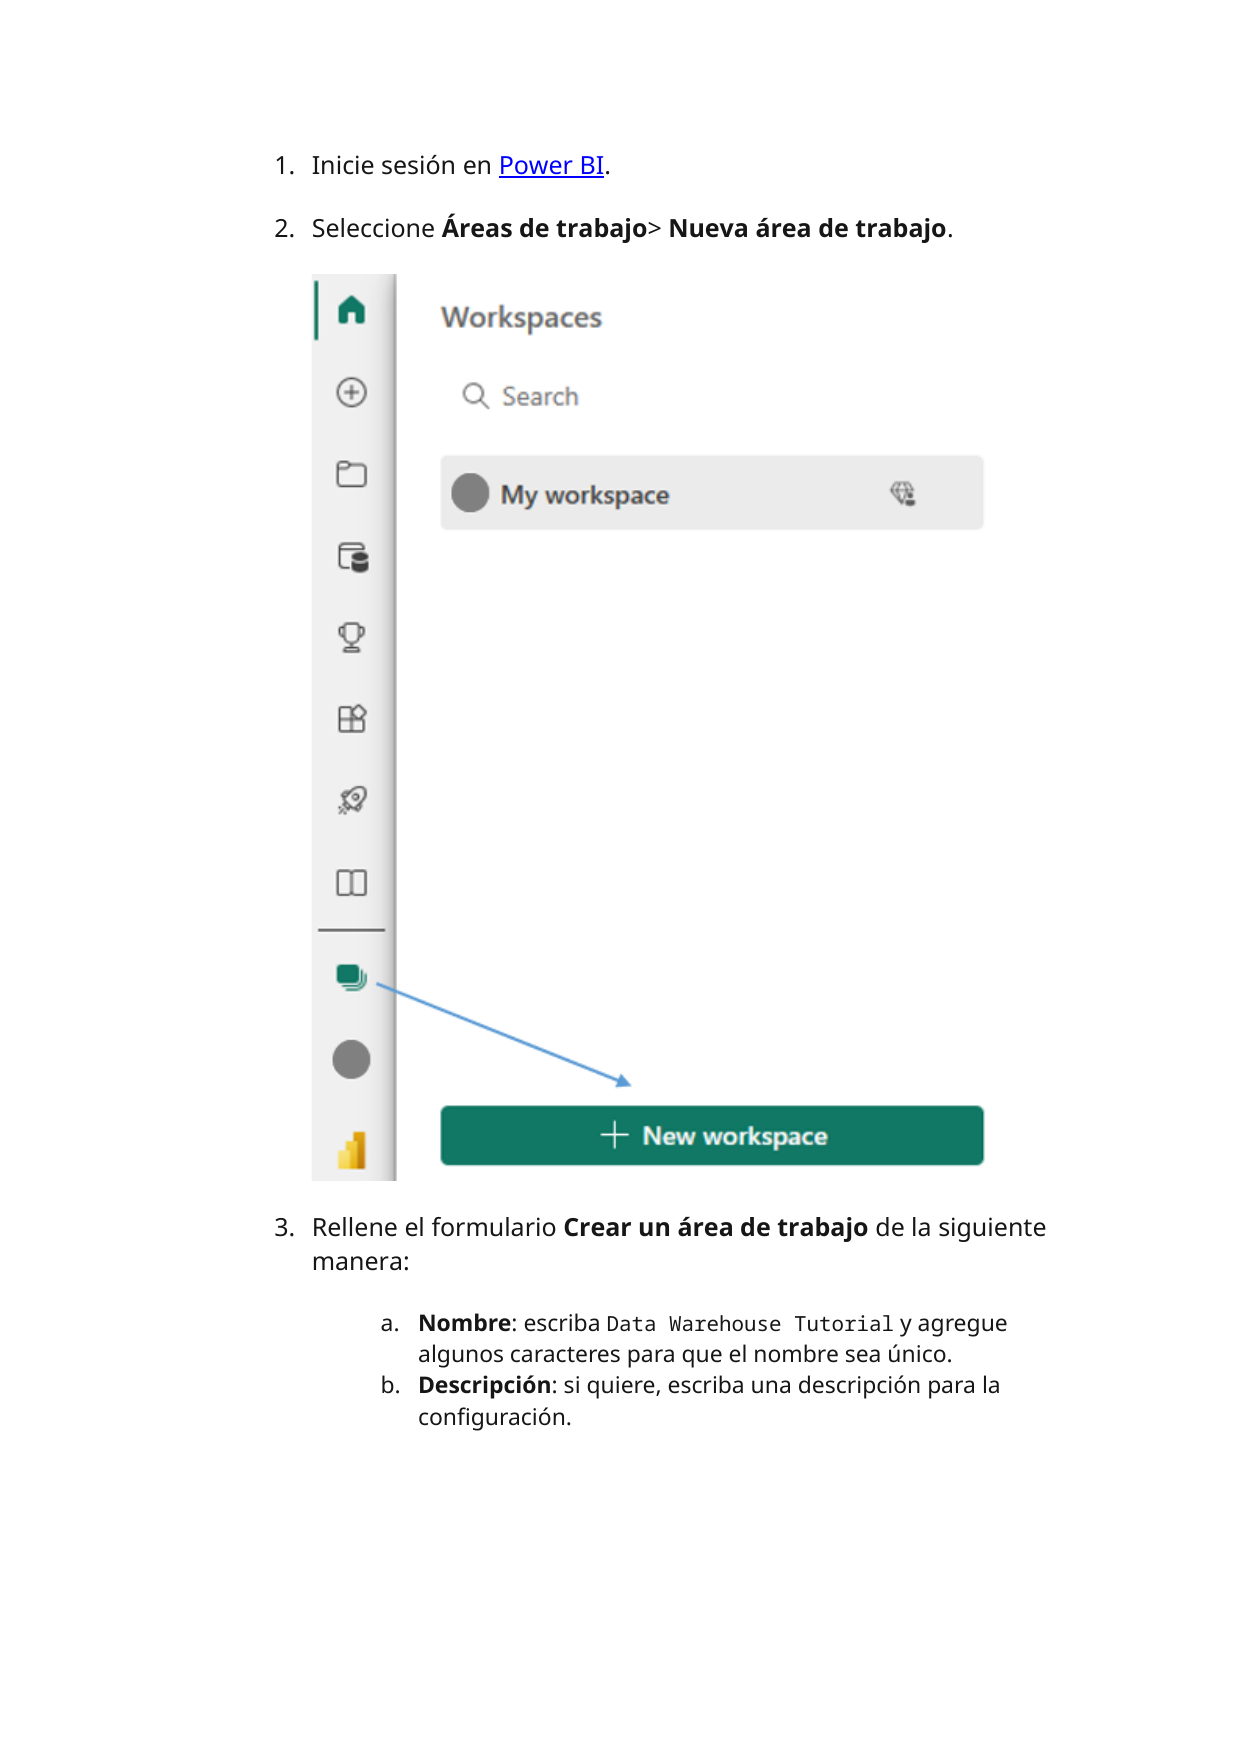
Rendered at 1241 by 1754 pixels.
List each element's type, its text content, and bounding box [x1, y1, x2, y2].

list Descripción: si quiere, escriba una descripción para la configuración. [380, 1369, 1063, 1432]
list Seleccione Áreas de trabajo> Nueva área de trabajo. [274, 211, 1063, 245]
list Rellene el formulario Crear un área de trabajo de la siguiente manera: [274, 1209, 1063, 1278]
list Nombre: escriba Data Warehouse Tutorial y agregue algunos caracteres para que el nombre sea único. [380, 1307, 1063, 1369]
list Inicie sesión en Power BI. [274, 148, 1063, 182]
picture [311, 274, 1007, 1181]
